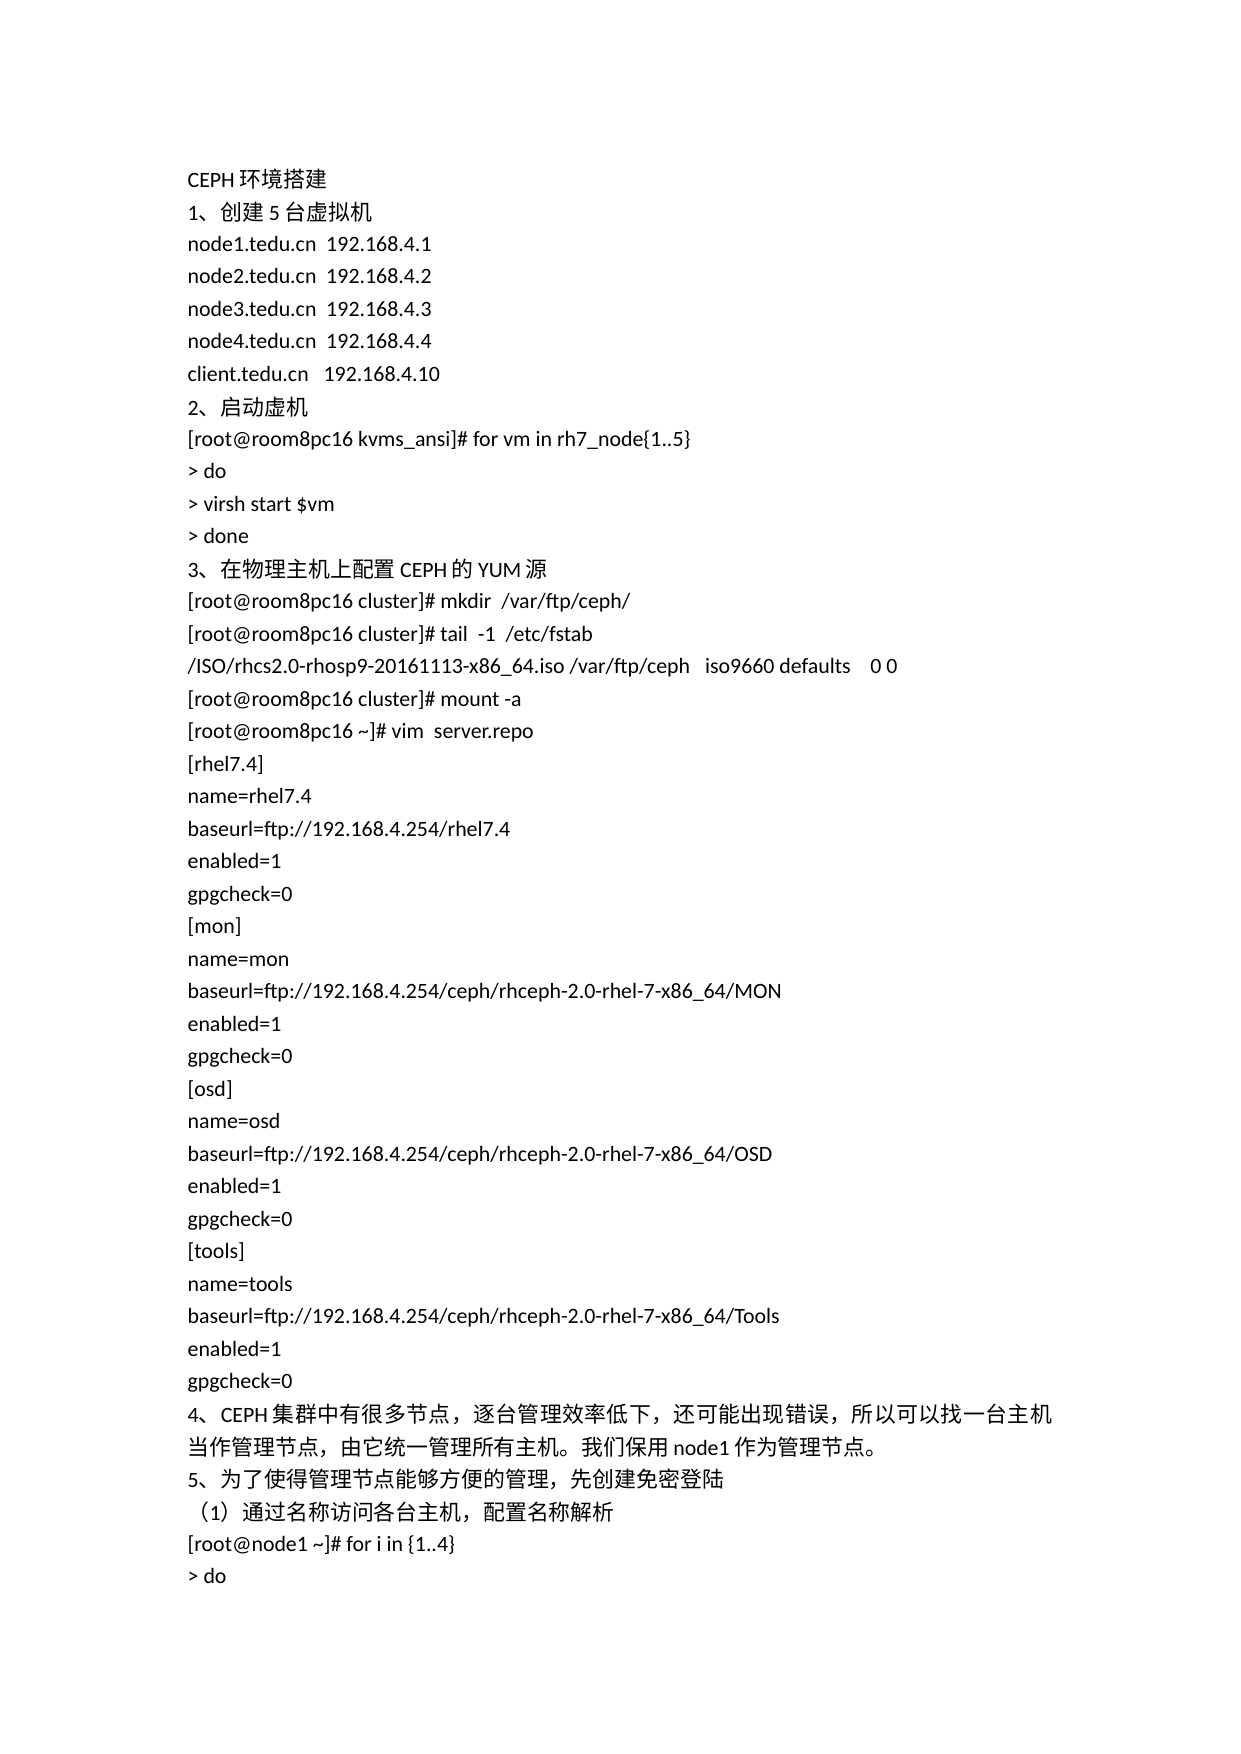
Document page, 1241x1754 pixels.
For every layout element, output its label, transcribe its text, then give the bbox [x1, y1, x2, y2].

list name=osd [187, 1104, 1053, 1137]
list enabled=1 [187, 1169, 1053, 1202]
list [root@room8pc16 kvms_ansi]# for vm in rh7_node{1..5} [187, 422, 1053, 454]
list name=rhel7.4 [187, 779, 1053, 812]
list name=tools [187, 1267, 1053, 1299]
list [root@room8pc16 cluster]# mount -a [187, 682, 1053, 714]
list 创建5台虚拟机 [187, 194, 1053, 227]
list /ISO/rhcs2.0-rhosp9-20161113-x86_64.iso /var/ftp/ceph iso9660 defaults 0 0 [187, 649, 1053, 682]
list 通过名称访问各台主机，配置名称解析 [187, 1494, 1053, 1527]
list gpgcheck=0 [187, 1039, 1053, 1072]
list 2、启动虚机 [187, 389, 1053, 422]
list baseurl=ftp://192.168.4.254/rhel7.4 [187, 812, 1053, 844]
list node2.tedu.cn 192.168.4.2 [187, 259, 1053, 292]
list node3.tedu.cn 192.168.4.3 [187, 292, 1053, 324]
list > do [187, 1559, 1053, 1592]
list > virsh start $vm [187, 487, 1053, 519]
list > do [187, 454, 1053, 487]
list gpgcheck=0 [187, 877, 1053, 909]
list client.tedu.cn 192.168.4.10 [187, 357, 1053, 389]
list [root@node1 ~]# for i in {1..4} [187, 1527, 1053, 1559]
list node4.tedu.cn 192.168.4.4 [187, 324, 1053, 357]
list [tools] [187, 1234, 1053, 1267]
list 在物理主机上配置CEPH的YUM源 [187, 552, 1053, 584]
list enabled=1 [187, 844, 1053, 877]
list baseurl=ftp://192.168.4.254/ceph/rhceph-2.0-rhel-7-x86_64/Tools [187, 1299, 1053, 1332]
list CEPH环境搭建 [187, 162, 1053, 194]
list [mon] [187, 909, 1053, 942]
list enabled=1 [187, 1332, 1053, 1364]
list enabled=1 [187, 1007, 1053, 1039]
list baseurl=ftp://192.168.4.254/ceph/rhceph-2.0-rhel-7-x86_64/MON [187, 974, 1053, 1007]
list baseurl=ftp://192.168.4.254/ceph/rhceph-2.0-rhel-7-x86_64/OSD [187, 1137, 1053, 1169]
list node1.tedu.cn 192.168.4.1 [187, 227, 1053, 259]
list name=mon [187, 942, 1053, 974]
list [osd] [187, 1072, 1053, 1104]
list gpgcheck=0 [187, 1202, 1053, 1234]
list [root@room8pc16 cluster]# mkdir /var/ftp/ceph/ [187, 584, 1053, 617]
list 为了使得管理节点能够方便的管理，先创建免密登陆 [187, 1462, 1053, 1494]
list CEPH集群中有很多节点，逐台管理效率低下，还可能出现错误，所以可以找一台主机当作管理节点，由它统一管理所有主机。我们保用node1作为管理节点。 [187, 1397, 1053, 1462]
list [root@room8pc16 ~]# vim server.repo [187, 714, 1053, 747]
list [root@room8pc16 cluster]# tail -1 /etc/fstab [187, 617, 1053, 649]
list gpgcheck=0 [187, 1364, 1053, 1397]
list > done [187, 519, 1053, 552]
list [rhel7.4] [187, 747, 1053, 779]
